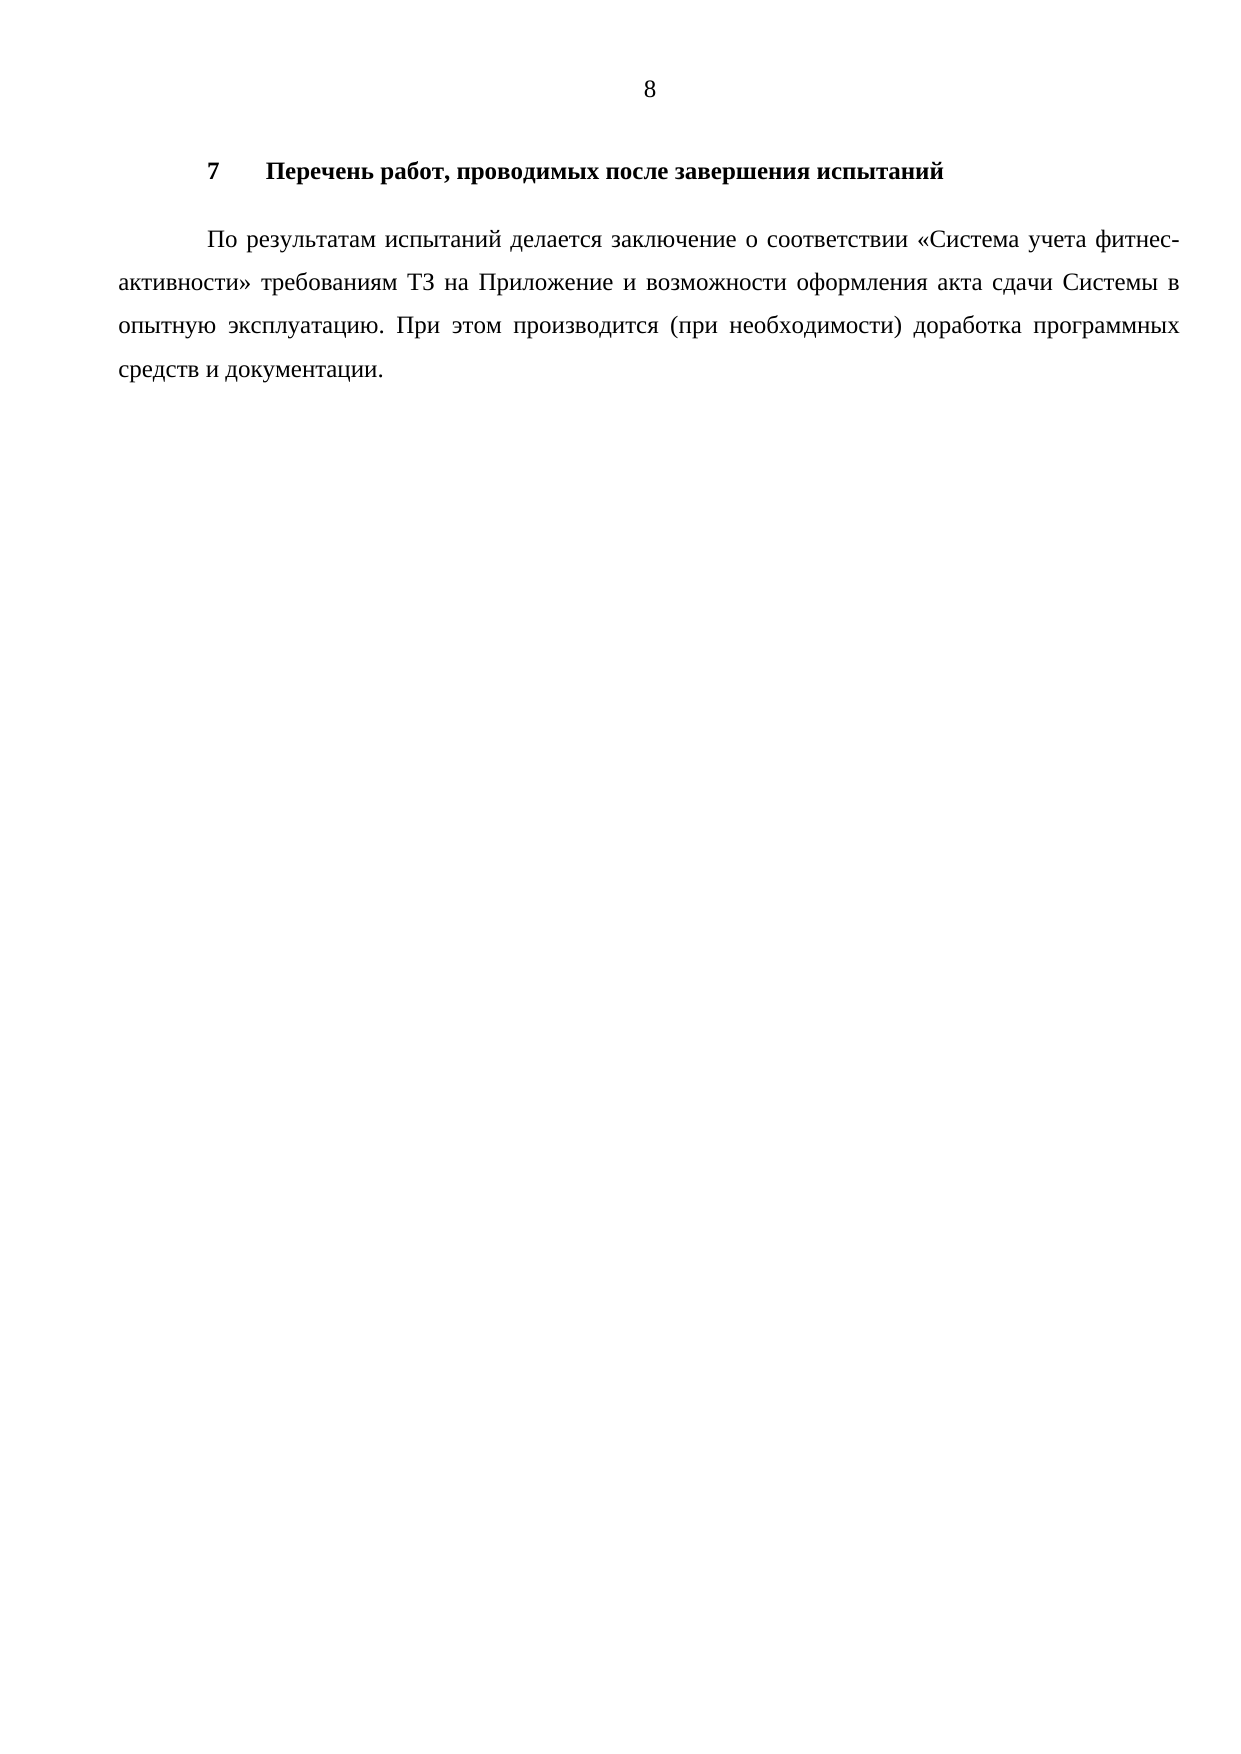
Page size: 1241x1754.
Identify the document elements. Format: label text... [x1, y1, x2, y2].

subtitle Перечень работ, проводимых после завершения испытаний [118, 156, 1181, 185]
text По результатам испытаний делается заключение о соответствии «Система учета фитнес-активности» требованиям ТЗ на Приложение и возможности оформления акта сдачи Системы в опытную эксплуатацию. При этом производится (при необходимости) доработка программных средств и документации. [118, 224, 1181, 382]
